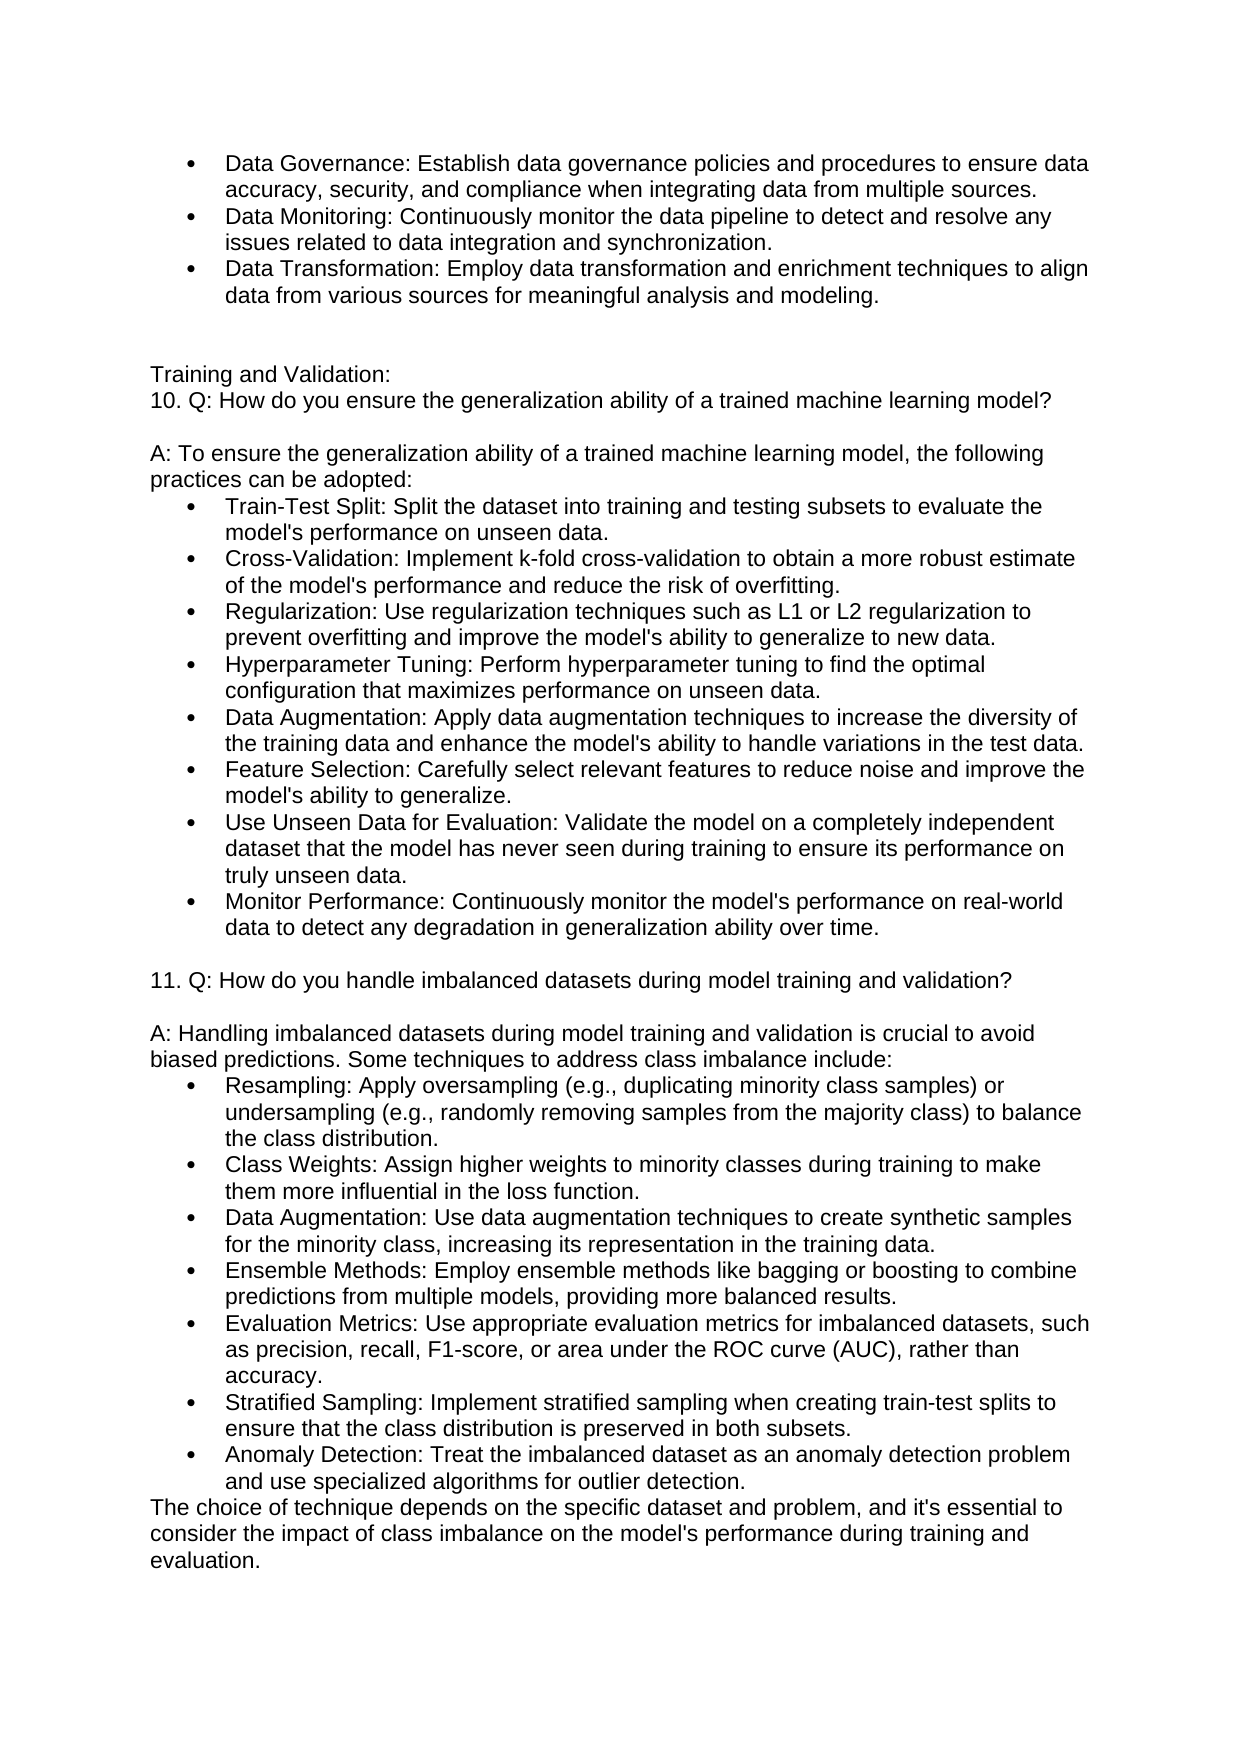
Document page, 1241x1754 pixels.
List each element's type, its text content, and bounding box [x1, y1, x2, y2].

list Data Transformation: Employ data transformation and enrichment techniques to align data from various sources for meaningful analysis and modeling. [187, 255, 1090, 308]
list Regularization: Use regularization techniques such as L1 or L2 regularization to prevent overfitting and improve the model's ability to generalize to new data. [187, 598, 1090, 651]
text 11. Q: How do you handle imbalanced datasets during model training and validation? [150, 967, 1090, 993]
list Evaluation Metrics: Use appropriate evaluation metrics for imbalanced datasets, such as precision, recall, F1-score, or area under the ROC curve (AUC), rather than accuracy. [187, 1309, 1090, 1389]
list Data Augmentation: Use data augmentation techniques to create synthetic samples for the minority class, increasing its representation in the training data. [187, 1204, 1090, 1257]
list Data Governance: Establish data governance policies and procedures to ensure data accuracy, security, and compliance when integrating data from multiple sources. [187, 150, 1090, 203]
list Hyperparameter Tuning: Perform hyperparameter tuning to find the optimal configuration that maximizes performance on unseen data. [187, 651, 1090, 703]
list Class Weights: Assign higher weights to minority classes during training to make them more influential in the loss function. [187, 1151, 1090, 1204]
list Ensemble Methods: Employ ensemble methods like bagging or boosting to combine predictions from multiple models, providing more balanced results. [187, 1257, 1090, 1309]
list Train-Test Split: Split the dataset into training and testing subsets to evaluate the model's performance on unseen data. [187, 493, 1090, 545]
list Data Monitoring: Continuously monitor the data pipeline to detect and resolve any issues related to data integration and synchronization. [187, 203, 1090, 255]
list Resampling: Apply oversampling (e.g., duplicating minority class samples) or undersampling (e.g., randomly removing samples from the majority class) to balance the class distribution. [187, 1072, 1090, 1151]
list Data Augmentation: Apply data augmentation techniques to increase the diversity of the training data and enhance the model's ability to handle variations in the test data. [187, 703, 1090, 756]
text The choice of technique depends on the specific dataset and problem, and it's essential to consider the impact of class imbalance on the model's performance during training and evaluation. [150, 1494, 1090, 1573]
list Monitor Performance: Continuously monitor the model's performance on real-world data to detect any degradation in generalization ability over time. [187, 888, 1090, 941]
text Training and Validation: [150, 361, 1090, 387]
list Feature Selection: Carefully select relevant features to reduce noise and improve the model's ability to generalize. [187, 756, 1090, 809]
text 10. Q: How do you ensure the generalization ability of a trained machine learning model? [150, 387, 1090, 413]
list Anomaly Detection: Treat the imbalanced dataset as an anomaly detection problem and use specialized algorithms for outlier detection. [187, 1441, 1090, 1494]
list Use Unseen Data for Evaluation: Validate the model on a completely independent dataset that the model has never seen during training to ensure its performance on truly unseen data. [187, 809, 1090, 888]
text A: Handling imbalanced datasets during model training and validation is crucial to avoid biased predictions. Some techniques to address class imbalance include: [150, 1020, 1090, 1072]
text A: To ensure the generalization ability of a trained machine learning model, the following practices can be adopted: [150, 440, 1090, 493]
list Stratified Sampling: Implement stratified sampling when creating train-test splits to ensure that the class distribution is preserved in both subsets. [187, 1389, 1090, 1441]
list Cross-Validation: Implement k-fold cross-validation to obtain a more robust estimate of the model's performance and reduce the risk of overfitting. [187, 545, 1090, 598]
